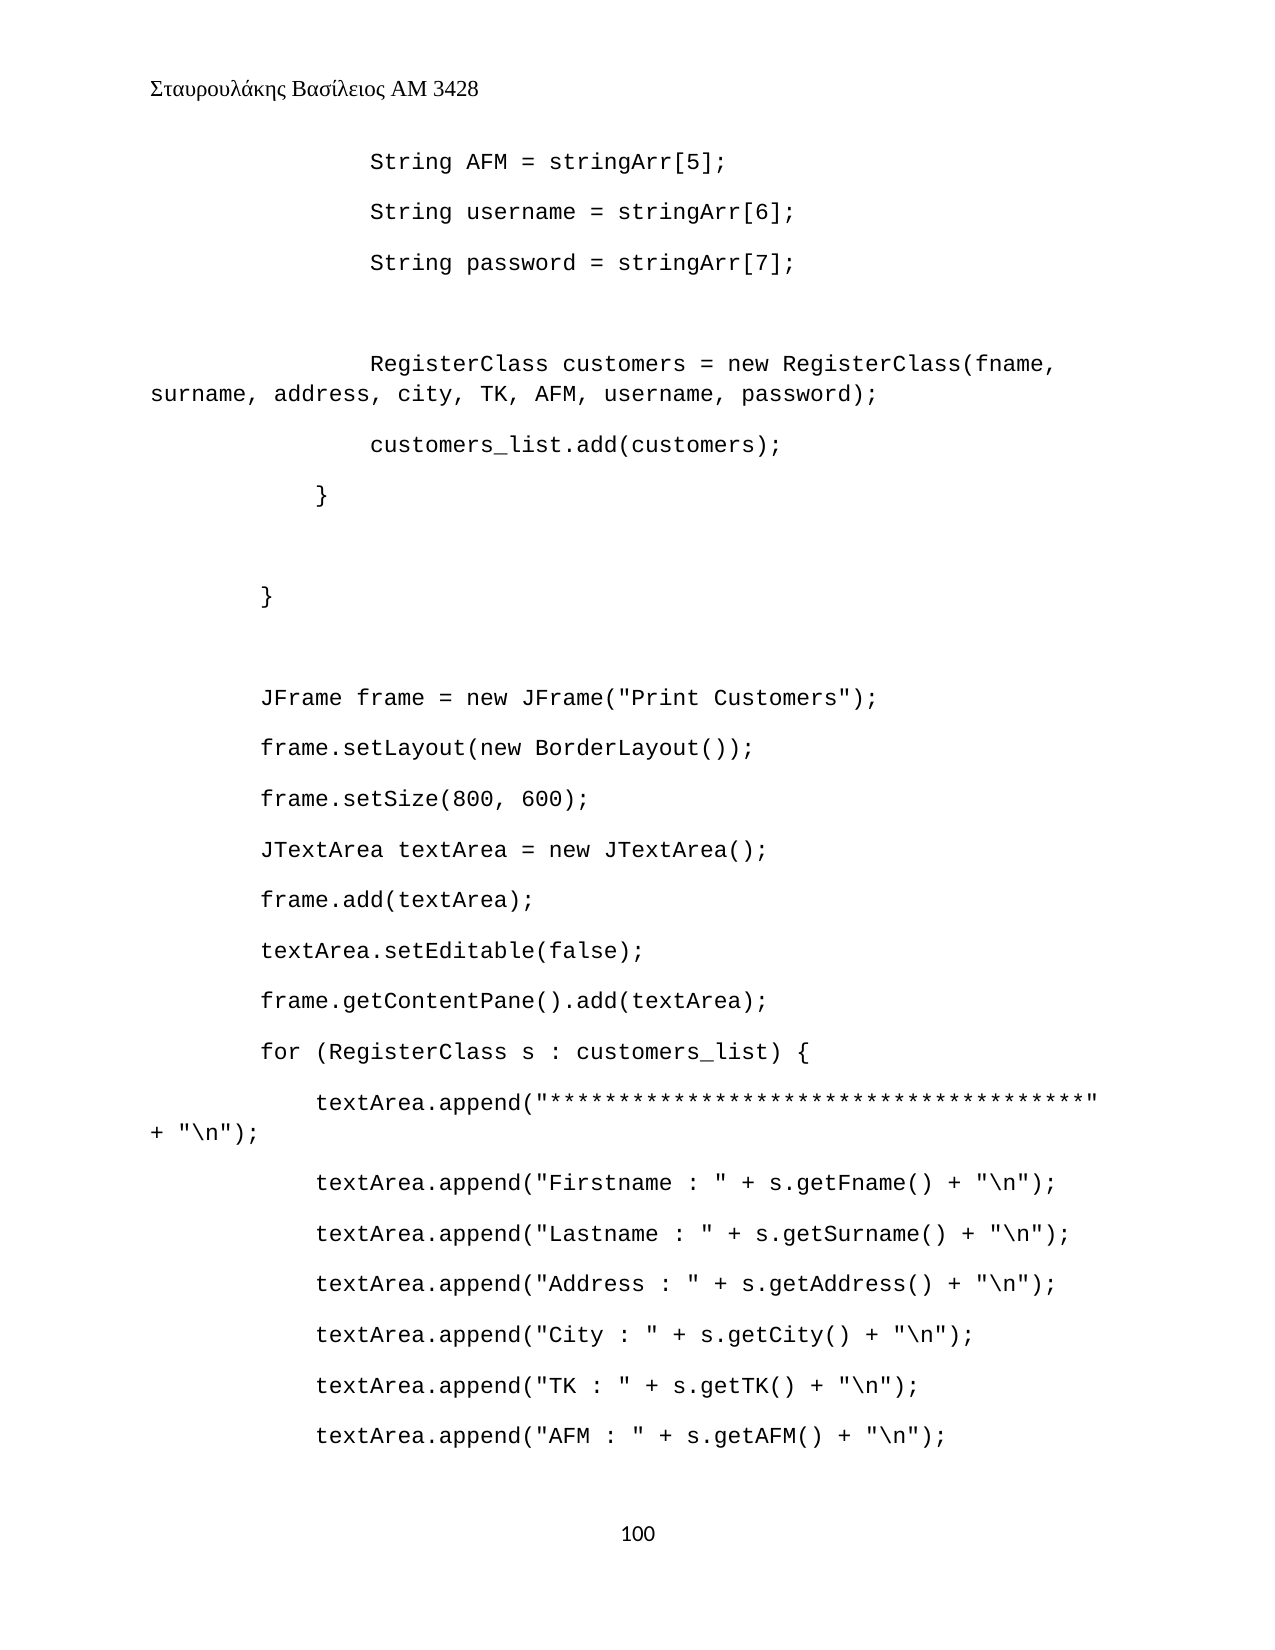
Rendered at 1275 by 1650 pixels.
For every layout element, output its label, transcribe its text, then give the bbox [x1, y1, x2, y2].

text for (RegisterClass s : customers_list) { [150, 1040, 1125, 1066]
text JFrame frame = new JFrame("Print Customers"); [150, 686, 1125, 712]
text frame.setSize(800, 600); [150, 787, 1125, 813]
text textArea.append("City : " + s.getCity() + "\n"); [150, 1323, 1125, 1349]
text String AFM = stringArr[5]; [150, 150, 1125, 176]
text textArea.append("AFM : " + s.getAFM() + "\n"); [150, 1424, 1125, 1451]
text frame.getContentPane().add(textArea); [150, 990, 1125, 1016]
text textArea.append("TK : " + s.getTK() + "\n"); [150, 1374, 1125, 1400]
text textArea.append("Lastname : " + s.getSurname() + "\n"); [150, 1222, 1125, 1248]
text frame.setLayout(new BorderLayout()); [150, 737, 1125, 763]
text customers_list.add(customers); [150, 433, 1125, 459]
text textArea.append("***************************************" + "\n"); [150, 1091, 1125, 1147]
text textArea.append("Address : " + s.getAddress() + "\n"); [150, 1273, 1125, 1299]
text String password = stringArr[7]; [150, 251, 1125, 277]
text JTextArea textArea = new JTextArea(); [150, 838, 1125, 864]
text frame.add(textArea); [150, 888, 1125, 914]
text textArea.setEditable(false); [150, 939, 1125, 965]
text RegisterClass customers = new RegisterClass(fname, surname, address, city, TK, AFM, username, password); [150, 352, 1125, 408]
text String username = stringArr[6]; [150, 201, 1125, 227]
text } [150, 483, 1125, 509]
text textArea.append("Firstname : " + s.getFname() + "\n"); [150, 1171, 1125, 1197]
text } [150, 585, 1125, 611]
